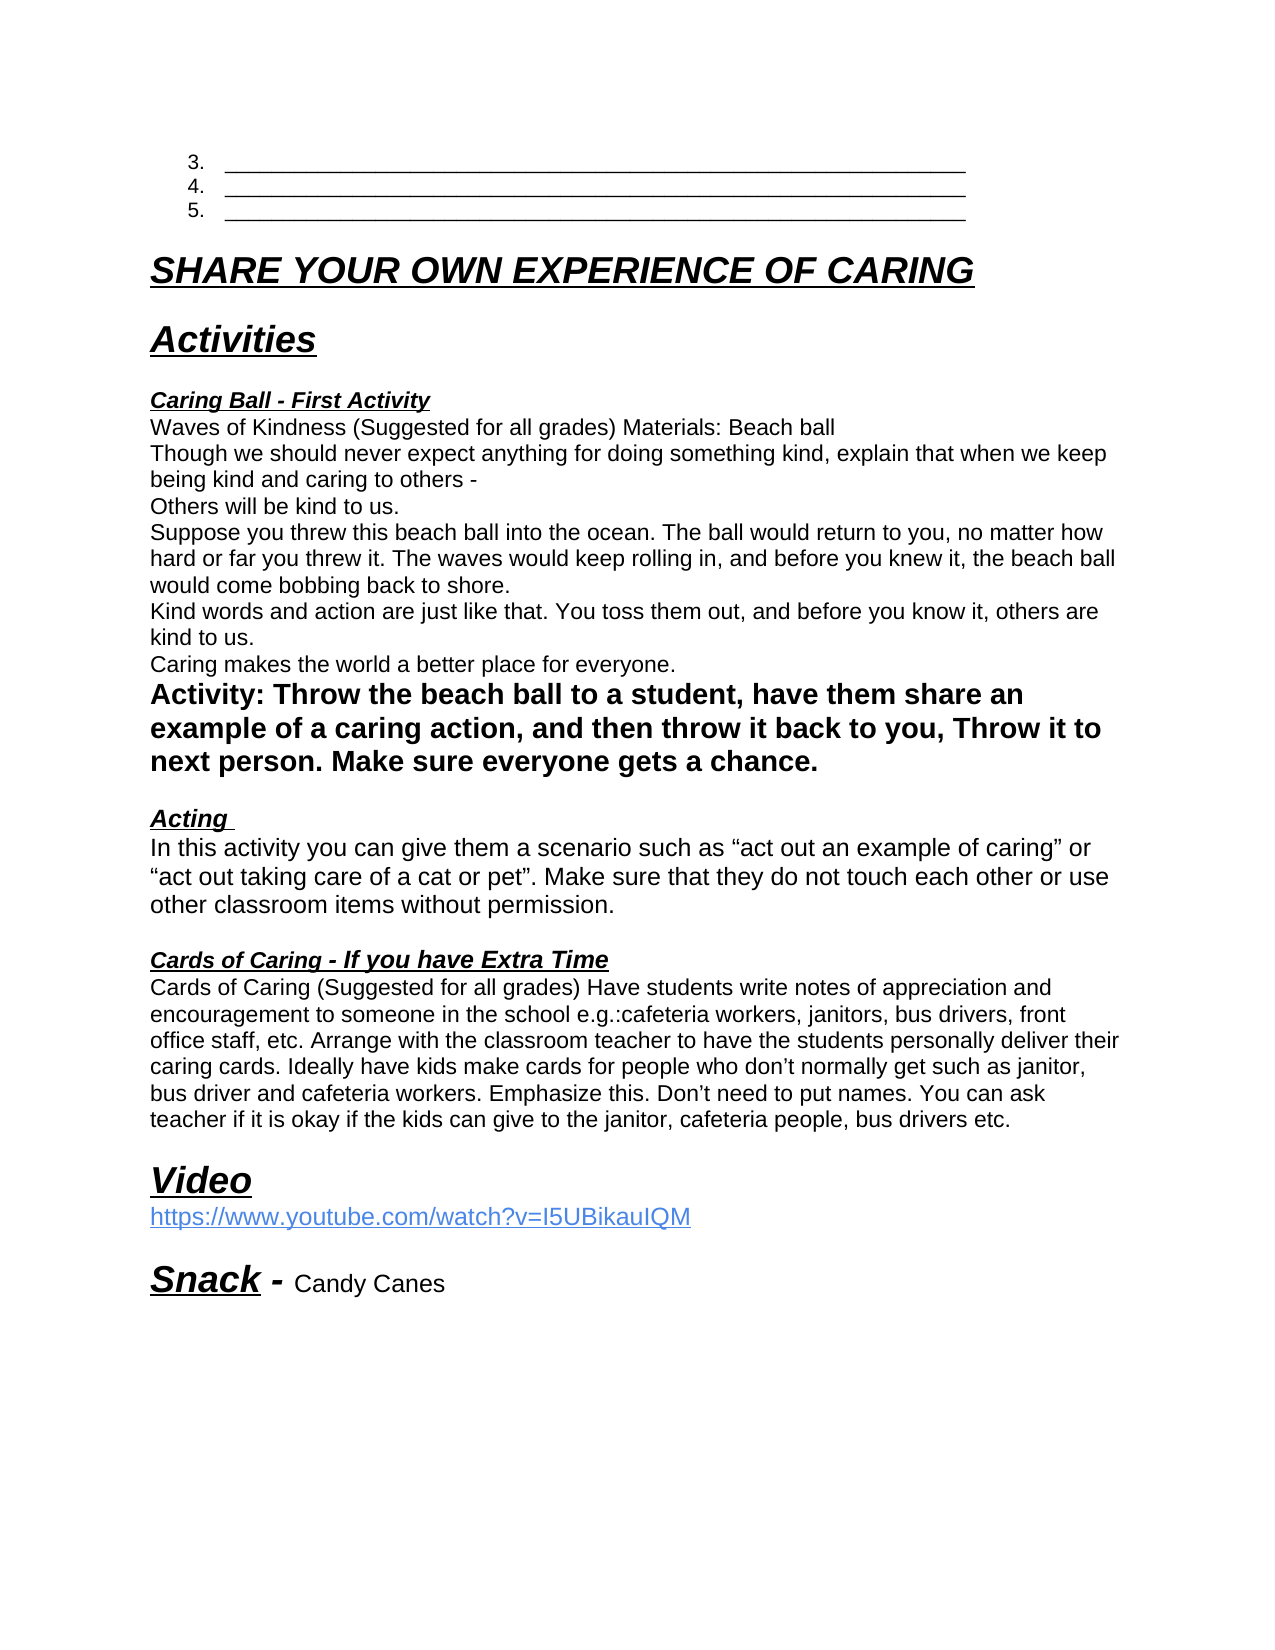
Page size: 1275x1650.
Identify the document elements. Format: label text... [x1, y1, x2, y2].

text Activities [150, 318, 1125, 361]
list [187, 198, 1125, 222]
text Snack - Candy Canes [150, 1257, 1125, 1300]
text In this activity you can give them a scenario such as “act out an example of caring” or “act out taking care of a cat or pet”. Make sure that they do not touch each other or use other classroom items without permission. [150, 833, 1125, 919]
text Acting [150, 804, 1125, 833]
text Others will be kind to us. [150, 493, 1125, 519]
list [187, 174, 1125, 198]
text https://www.youtube.com/watch?v=I5UBikauIQM [150, 1202, 1125, 1231]
text Kind words and action are just like that. You toss them out, and before you know it, others are kind to us. [150, 598, 1125, 651]
text Video [150, 1159, 1125, 1202]
text Caring makes the world a better place for everyone. [150, 651, 1125, 677]
text SHARE YOUR OWN EXPERIENCE OF CARING [150, 248, 1125, 291]
text Waves of Kindness (Suggested for all grades) Materials: Beach ball [150, 413, 1125, 440]
text Cards of Caring - If you have Extra Time [150, 945, 1125, 974]
text Cards of Caring (Suggested for all grades) Have students write notes of appreciation and encouragement to someone in the school e.g.:cafeteria workers, janitors, bus drivers, front office staff, etc. Arrange with the classroom teacher to have the students personally deliver their caring cards. Ideally have kids make cards for people who don’t normally get such as janitor, bus driver and cafeteria workers. Emphasize this. Don’t need to put names. You can ask teacher if it is okay if the kids can give to the janitor, cafeteria people, bus drivers etc. [150, 974, 1125, 1132]
text Caring Ball - First Activity [150, 387, 1125, 413]
text Though we should never expect anything for doing something kind, explain that when we keep being kind and caring to others - [150, 440, 1125, 493]
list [187, 150, 1125, 174]
text Activity: Throw the beach ball to a student, have them share an example of a caring action, and then throw it back to you, Throw it to next person. Make sure everyone gets a chance. [150, 677, 1125, 778]
text Suppose you threw this beach ball into the ocean. The ball would return to you, no matter how hard or far you threw it. The waves would keep rolling in, and before you knew it, the beach ball would come bobbing back to shore. [150, 519, 1125, 598]
